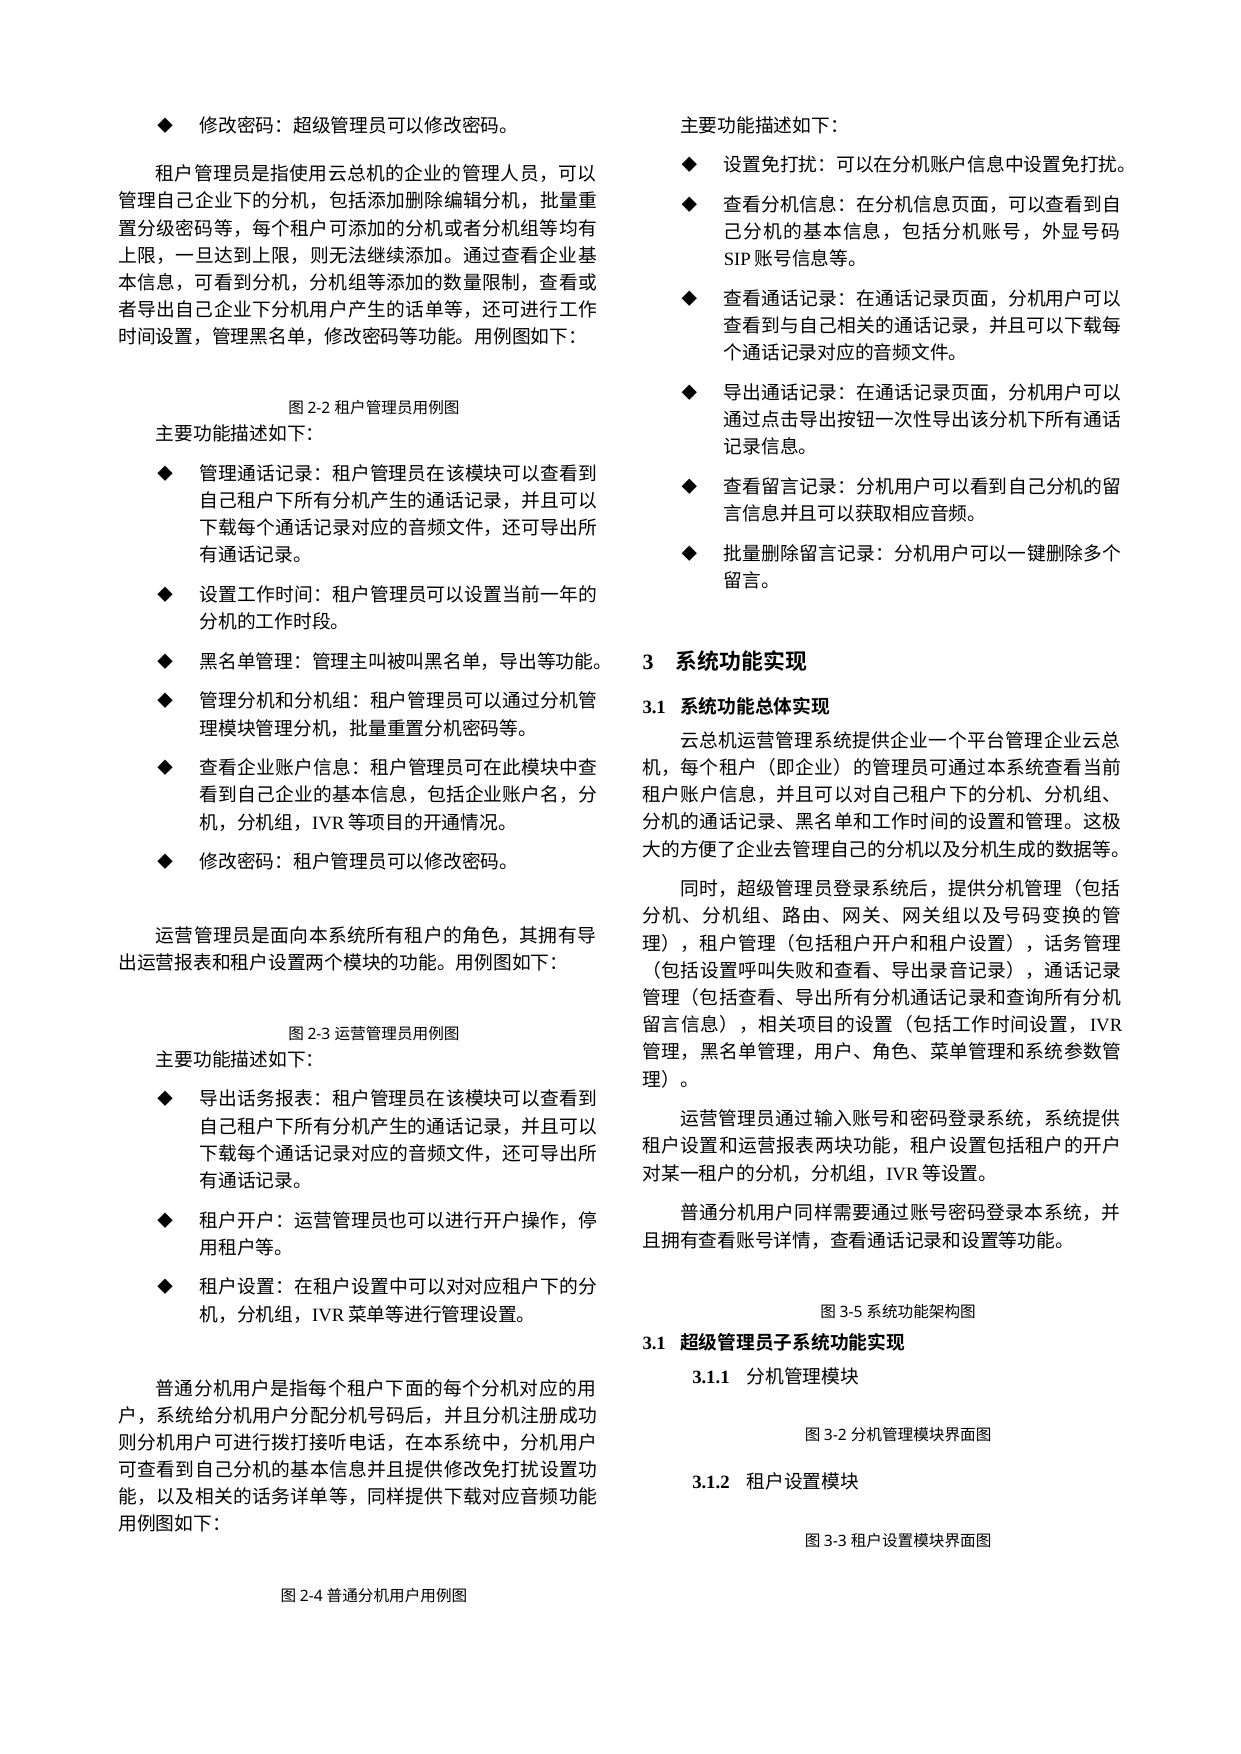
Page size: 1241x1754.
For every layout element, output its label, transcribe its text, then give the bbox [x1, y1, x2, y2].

subtitle 超级管理员子系统功能实现 [642, 1328, 1122, 1355]
text 租户管理员是指使用云总机的企业的管理人员，可以管理自己企业下的分机，包括添加删除编辑分机，批量重置分级密码等，每个租户可添加的分机或者分机组等均有上限，一旦达到上限，则无法继续添加。通过查看企业基本信息，可看到分机，分机组等添加的数量限制，查看或者导出自己企业下分机用户产生的话单等，还可进行工作时间设置，管理黑名单，修改密码等功能。用例图如下： [118, 159, 598, 349]
list 导出通话记录：在通话记录页面，分机用户可以通过点击导出按钮一次性导出该分机下所有通话记录信息。 [680, 378, 1122, 459]
list 管理分机和分机组：租户管理员可以通过分机管理模块管理分机，批量重置分机密码等。 [156, 686, 598, 740]
text 同时，超级管理员登录系统后，提供分机管理（包括分机、分机组、路由、网关、网关组以及号码变换的管理），租户管理（包括租户开户和租户设置），话务管理（包括设置呼叫失败和查看、导出录音记录），通话记录管理（包括查看、导出所有分机通话记录和查询所有分机留言信息），相关项目的设置（包括工作时间设置，IVR管理，黑名单管理，用户、角色、菜单管理和系统参数管理）。 [642, 874, 1122, 1091]
list 修改密码：超级管理员可以修改密码。 [156, 110, 598, 137]
text 图 3-2 分机管理模块界面图 [642, 1423, 1122, 1445]
list 设置工作时间：租户管理员可以设置当前一年的分机的工作时段。 [156, 579, 598, 634]
list 租户开户：运营管理员也可以进行开户操作，停用租户等。 [156, 1205, 598, 1260]
subtitle 租户设置模块 [671, 1467, 1122, 1494]
text 图 2-2 租户管理员用例图 [118, 396, 598, 418]
text 普通分机用户是指每个租户下面的每个分机对应的用户，系统给分机用户分配分机号码后，并且分机注册成功，则分机用户可进行拨打接听电话，在本系统中，分机用户可查看到自己分机的基本信息并且提供修改免打扰设置功能，以及相关的话务详单等，同样提供下载对应音频功能。用例图如下： [118, 1373, 598, 1536]
text 图 2-4 普通分机用户用例图 [118, 1583, 598, 1606]
list 修改密码：租户管理员可以修改密码。 [156, 847, 598, 874]
text 图 3-3 租户设置模块界面图 [642, 1528, 1122, 1551]
text 主要功能描述如下： [118, 1044, 598, 1072]
text 运营管理员通过输入账号和密码登录系统，系统提供租户设置和运营报表两块功能，租户设置包括租户的开户，对某一租户的分机，分机组，IVR等设置。 [642, 1104, 1122, 1186]
list 管理通话记录：租户管理员在该模块可以查看到自己租户下所有分机产生的通话记录，并且可以下载每个通话记录对应的音频文件，还可导出所有通话记录。 [156, 458, 598, 567]
subtitle 系统功能总体实现 [642, 692, 1122, 719]
subtitle 分机管理模块 [671, 1361, 1122, 1388]
list 查看分机信息：在分机信息页面，可以查看到自己分机的基本信息，包括分机账号，外显号码，SIP账号信息等。 [680, 189, 1122, 271]
text 普通分机用户同样需要通过账号密码登录本系统，并且拥有查看账号详情，查看通话记录和设置等功能。 [642, 1198, 1122, 1252]
list 查看留言记录：分机用户可以看到自己分机的留言信息并且可以获取相应音频。 [680, 472, 1122, 526]
list 黑名单管理：管理主叫被叫黑名单，导出等功能。 [156, 646, 598, 673]
list 查看企业账户信息：租户管理员可在此模块中查看到自己企业的基本信息，包括企业账户名，分机，分机组，IVR等项目的开通情况。 [156, 753, 598, 834]
list 租户设置：在租户设置中可以对对应租户下的分机，分机组，IVR菜单等进行管理设置。 [156, 1272, 598, 1327]
text 运营管理员是面向本系统所有租户的角色，其拥有导出运营报表和租户设置两个模块的功能。用例图如下： [118, 921, 598, 975]
subtitle 系统功能实现 [642, 644, 1122, 675]
text 主要功能描述如下： [118, 418, 598, 446]
list 设置免打扰：可以在分机账户信息中设置免打扰。 [680, 150, 1122, 177]
text 云总机运营管理系统提供企业一个平台管理企业云总机，每个租户（即企业）的管理员可通过本系统查看当前租户账户信息，并且可以对自己租户下的分机、分机组、分机的通话记录、黑名单和工作时间的设置和管理。这极大的方便了企业去管理自己的分机以及分机生成的数据等。 [642, 726, 1122, 861]
list 导出话务报表：租户管理员在该模块可以查看到自己租户下所有分机产生的通话记录，并且可以下载每个通话记录对应的音频文件，还可导出所有通话记录。 [156, 1084, 598, 1193]
list 查看通话记录：在通话记录页面，分机用户可以查看到与自己相关的通话记录，并且可以下载每个通话记录对应的音频文件。 [680, 284, 1122, 365]
text 图 2-3 运营管理员用例图 [118, 1022, 598, 1044]
text 主要功能描述如下： [642, 110, 1122, 137]
list 批量删除留言记录：分机用户可以一键删除多个留言。 [680, 539, 1122, 593]
